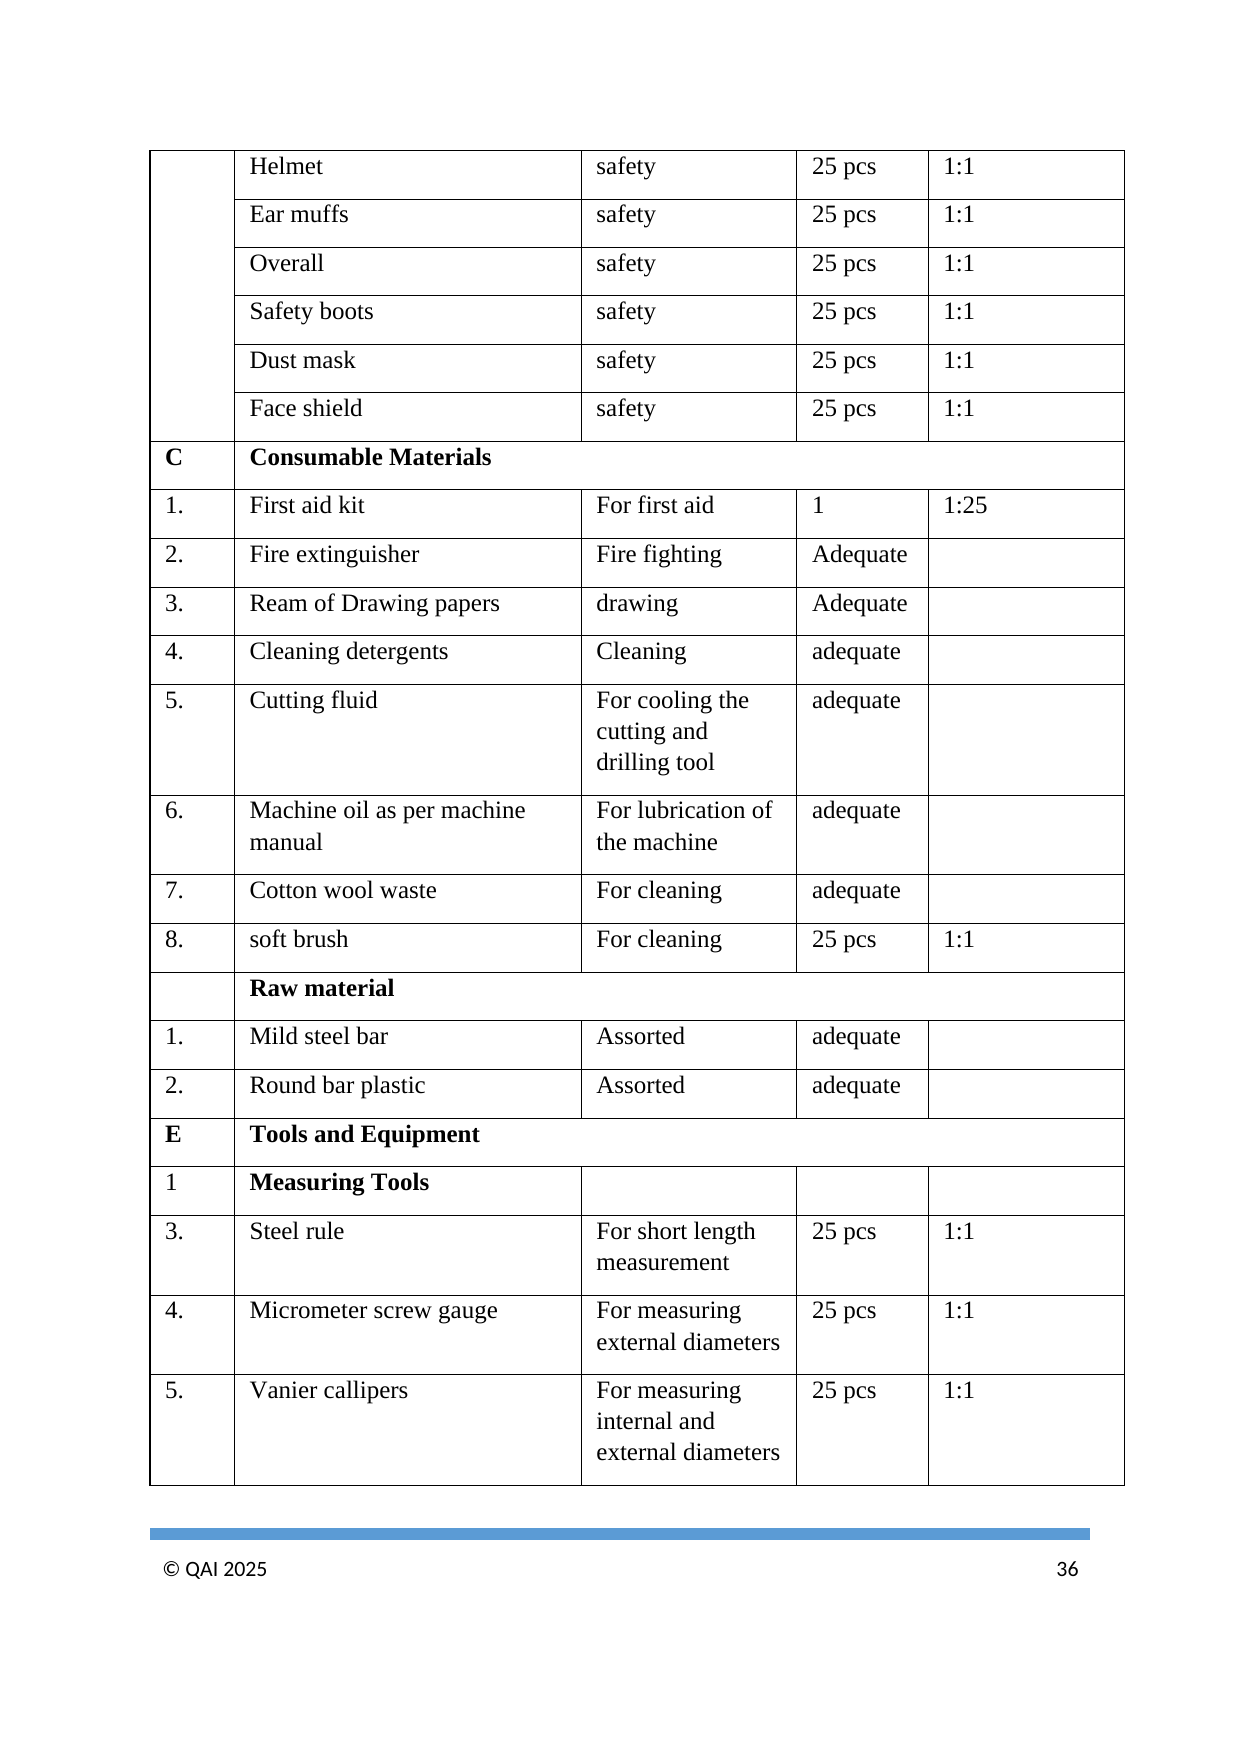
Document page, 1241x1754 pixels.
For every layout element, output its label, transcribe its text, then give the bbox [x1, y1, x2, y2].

table_cell 1:1 [929, 1296, 1124, 1374]
table_cell Round bar plastic [235, 1070, 581, 1118]
table_cell [151, 588, 234, 635]
table_cell 25 pcs [797, 1296, 928, 1374]
table_cell 1:1 [929, 393, 1124, 441]
table_cell For short length measurement [582, 1216, 796, 1294]
table_cell Fire fighting [582, 539, 796, 587]
table_cell [797, 1167, 928, 1215]
table_cell 25 pcs [797, 393, 928, 441]
table_cell [151, 636, 234, 684]
table_cell Steel rule [235, 1216, 581, 1294]
table_cell Assorted [582, 1070, 796, 1118]
table_cell 1:1 [929, 1375, 1124, 1484]
table_cell 1:1 [929, 200, 1124, 247]
table_cell Micrometer screw gauge [235, 1296, 581, 1374]
table_cell [929, 875, 1124, 923]
table_cell [582, 1167, 796, 1215]
table_cell Assorted [582, 1021, 796, 1069]
table_cell Cotton wool waste [235, 875, 581, 923]
table_cell [929, 539, 1124, 587]
table_cell [151, 539, 234, 587]
table_cell [929, 685, 1124, 794]
table_cell Ream of Drawing papers [235, 588, 581, 635]
table_cell adequate [797, 685, 928, 794]
table_cell [929, 1070, 1124, 1118]
table_cell adequate [797, 636, 928, 684]
table_cell [151, 685, 234, 794]
table_cell 25 pcs [797, 345, 928, 392]
table_cell Adequate [797, 588, 928, 635]
table_cell C [151, 442, 234, 489]
table_cell safety [582, 248, 796, 295]
table_cell For measuring external diameters [582, 1296, 796, 1374]
table_cell Safety boots [235, 296, 581, 344]
table_cell Measuring Tools [235, 1167, 581, 1215]
table_cell drawing [582, 588, 796, 635]
table_cell safety [582, 200, 796, 247]
table_cell safety [582, 345, 796, 392]
table_cell safety [582, 393, 796, 441]
table_cell [151, 924, 234, 972]
table_cell Dust mask [235, 345, 581, 392]
table_cell 1:1 [929, 924, 1124, 972]
table_cell adequate [797, 875, 928, 923]
table_cell Machine oil as per machine manual [235, 796, 581, 874]
table_cell Ear muffs [235, 200, 581, 247]
table_cell First aid kit [235, 490, 581, 538]
table_cell Face shield [235, 393, 581, 441]
table_cell For cooling the cutting and drilling tool [582, 685, 796, 794]
table_cell 25 pcs [797, 248, 928, 295]
table_cell adequate [797, 796, 928, 874]
table_cell Cleaning [582, 636, 796, 684]
table_cell Tools and Equipment [235, 1119, 1124, 1166]
table_cell Helmet [235, 151, 581, 198]
table_cell 25 pcs [797, 1375, 928, 1484]
table_cell [929, 1167, 1124, 1215]
table_cell 25 pcs [797, 200, 928, 247]
table_cell Vanier callipers [235, 1375, 581, 1484]
table_cell Raw material [235, 973, 1124, 1020]
table_cell adequate [797, 1070, 928, 1118]
table_cell 25 pcs [797, 151, 928, 198]
table_cell 1:1 [929, 345, 1124, 392]
table_cell Consumable Materials [235, 442, 1124, 489]
table_cell For lubrication of the machine [582, 796, 796, 874]
table_cell 1:1 [929, 151, 1124, 198]
table_cell 1:1 [929, 296, 1124, 344]
table_cell 25 pcs [797, 296, 928, 344]
table_cell [929, 1021, 1124, 1069]
table_cell [929, 636, 1124, 684]
table_cell safety [582, 151, 796, 198]
table_cell soft brush [235, 924, 581, 972]
table_cell [151, 973, 234, 1020]
table_cell E [151, 1119, 234, 1166]
table_cell [151, 875, 234, 923]
table_cell 1 [797, 490, 928, 538]
table_cell [929, 796, 1124, 874]
table_cell Overall [235, 248, 581, 295]
table_cell 25 pcs [797, 924, 928, 972]
table_cell Adequate [797, 539, 928, 587]
table_cell 1:1 [929, 1216, 1124, 1294]
table_cell [151, 1070, 234, 1118]
table_cell [151, 1375, 234, 1484]
table_cell 1:1 [929, 248, 1124, 295]
table_cell 25 pcs [797, 1216, 928, 1294]
table_cell Cleaning detergents [235, 636, 581, 684]
table_cell safety [582, 296, 796, 344]
table_cell For first aid [582, 490, 796, 538]
table_cell Fire extinguisher [235, 539, 581, 587]
table_cell [151, 796, 234, 874]
table_cell [151, 1216, 234, 1294]
table_cell Mild steel bar [235, 1021, 581, 1069]
table_cell 1 [151, 1167, 234, 1215]
table_cell adequate [797, 1021, 928, 1069]
table_cell [151, 1296, 234, 1374]
table_cell 1:25 [929, 490, 1124, 538]
table_cell [151, 490, 234, 538]
table_cell Cutting fluid [235, 685, 581, 794]
table_cell [929, 588, 1124, 635]
table_cell [151, 1021, 234, 1069]
table_cell For cleaning [582, 924, 796, 972]
table_cell For measuring internal and external diameters [582, 1375, 796, 1484]
table_cell For cleaning [582, 875, 796, 923]
